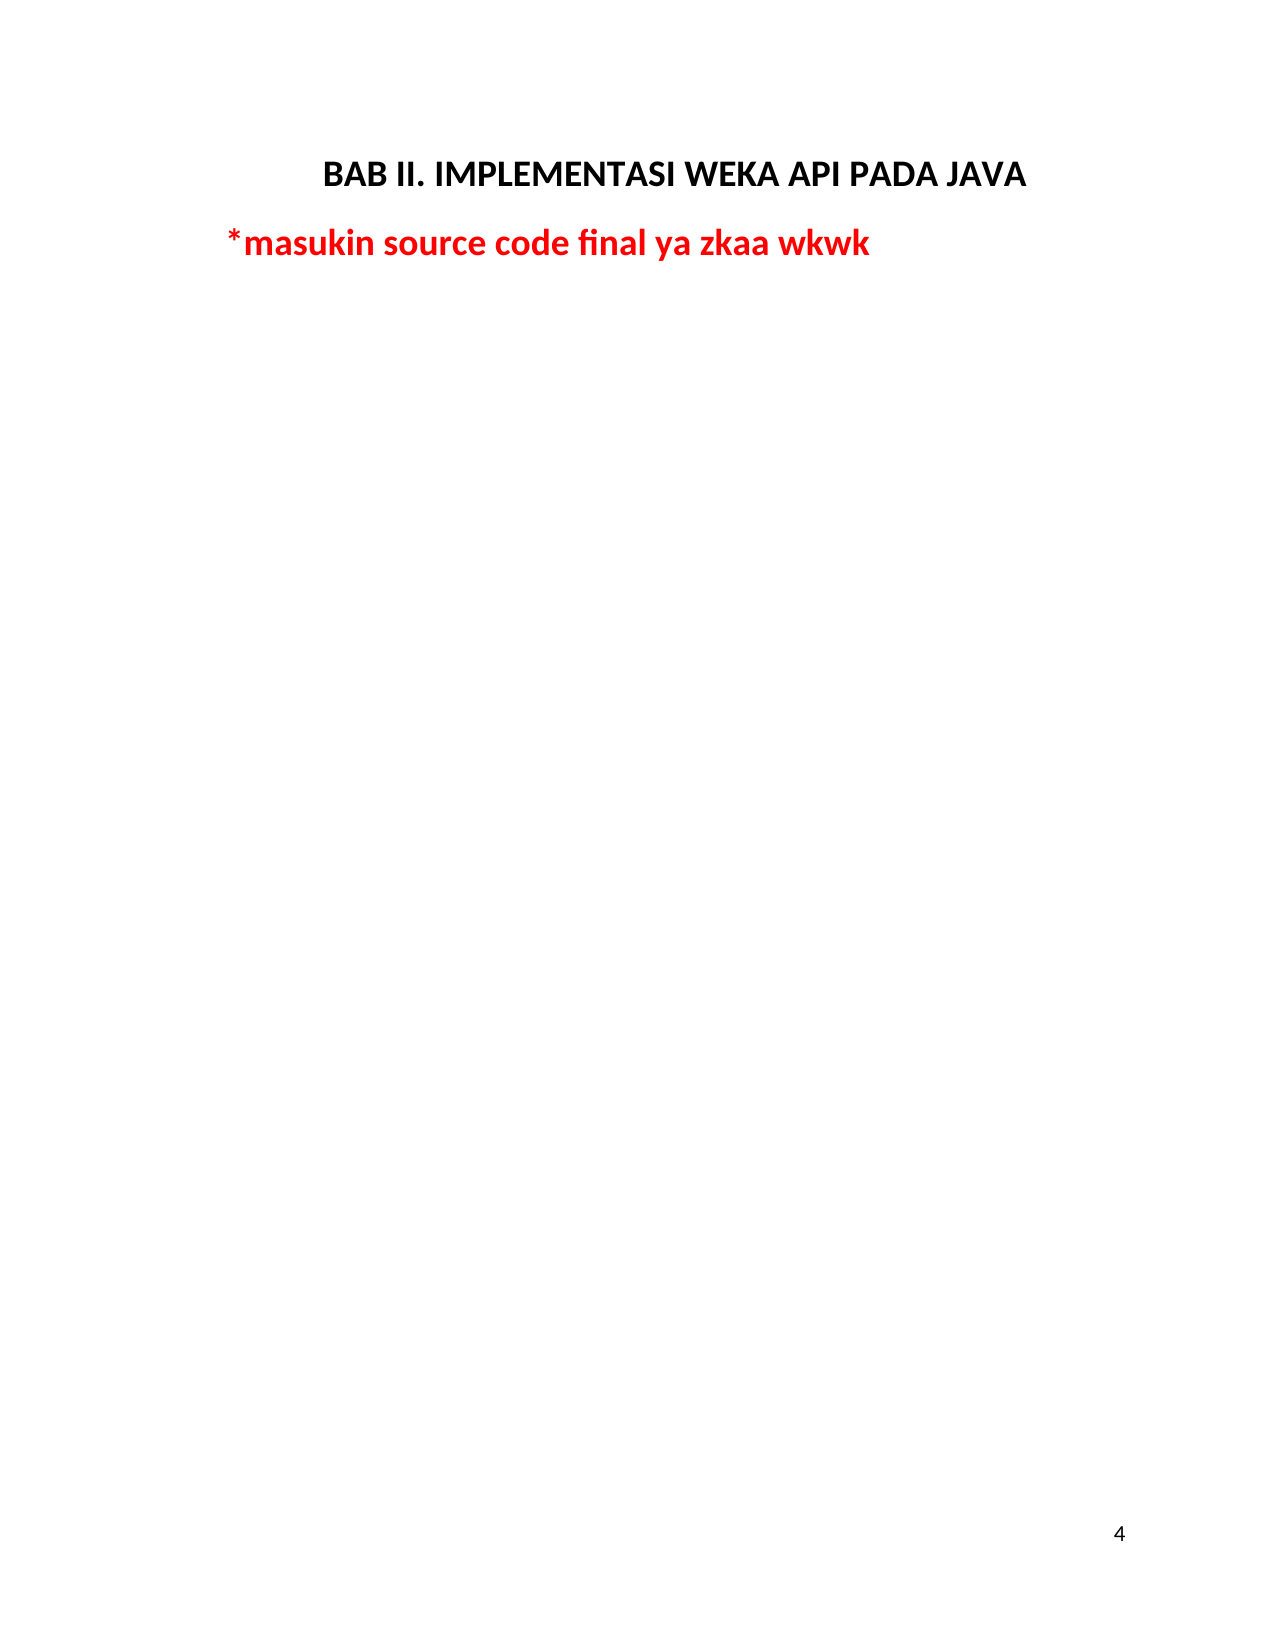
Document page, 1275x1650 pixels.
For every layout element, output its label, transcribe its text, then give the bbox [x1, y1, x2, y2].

list BAB II. IMPLEMENTASI WEKA API PADA JAVA [225, 150, 1125, 196]
list *masukin source code final ya zkaa wkwk [225, 219, 1125, 264]
